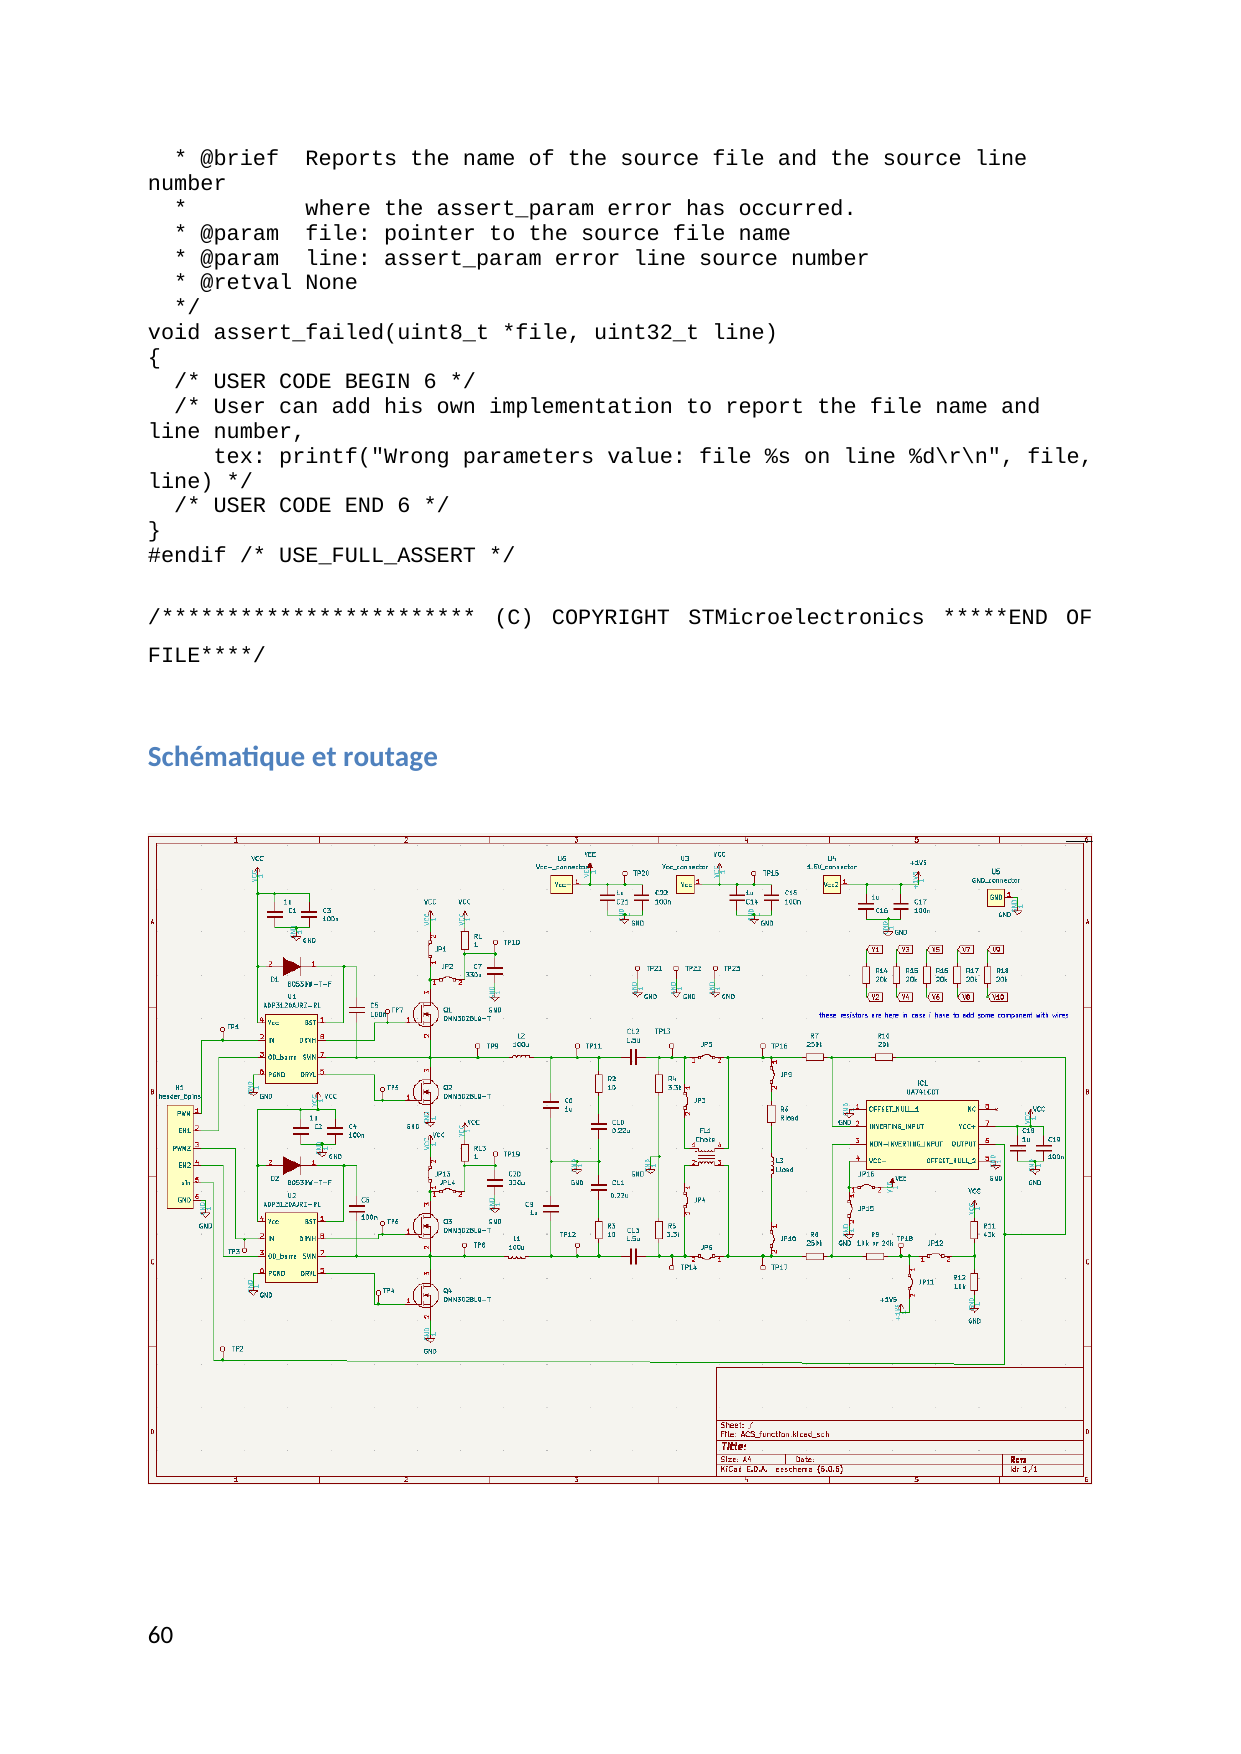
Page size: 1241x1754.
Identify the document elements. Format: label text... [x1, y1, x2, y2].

text { [148, 346, 1093, 371]
text * @param file: pointer to the source file name [148, 222, 1093, 247]
text void assert_failed(uint8_t *file, uint32_t line) [148, 321, 1093, 346]
text * @param line: assert_param error line source number [148, 247, 1093, 272]
text /* USER CODE BEGIN 6 */ [148, 371, 1093, 396]
text #endif /* USE_FULL_ASSERT */ [148, 544, 1093, 569]
text tex: printf("Wrong parameters value: file %s on line %d\r\n", file, line) */ [148, 445, 1093, 495]
text /* User can add his own implementation to report the file name and line number, [148, 396, 1093, 445]
text * @retval None [148, 272, 1093, 296]
text /* USER CODE END 6 */ [148, 495, 1093, 519]
picture [147, 833, 1093, 1485]
text */ [148, 296, 1093, 321]
text /************************ (C) COPYRIGHT STMicroelectronics *****END OF FILE****/ [148, 594, 1093, 669]
text } [148, 519, 1093, 544]
text * @brief Reports the name of the source file and the source line number [148, 148, 1093, 197]
text * where the assert_param error has occurred. [148, 197, 1093, 222]
subtitle Schématique et routage [148, 738, 1093, 773]
